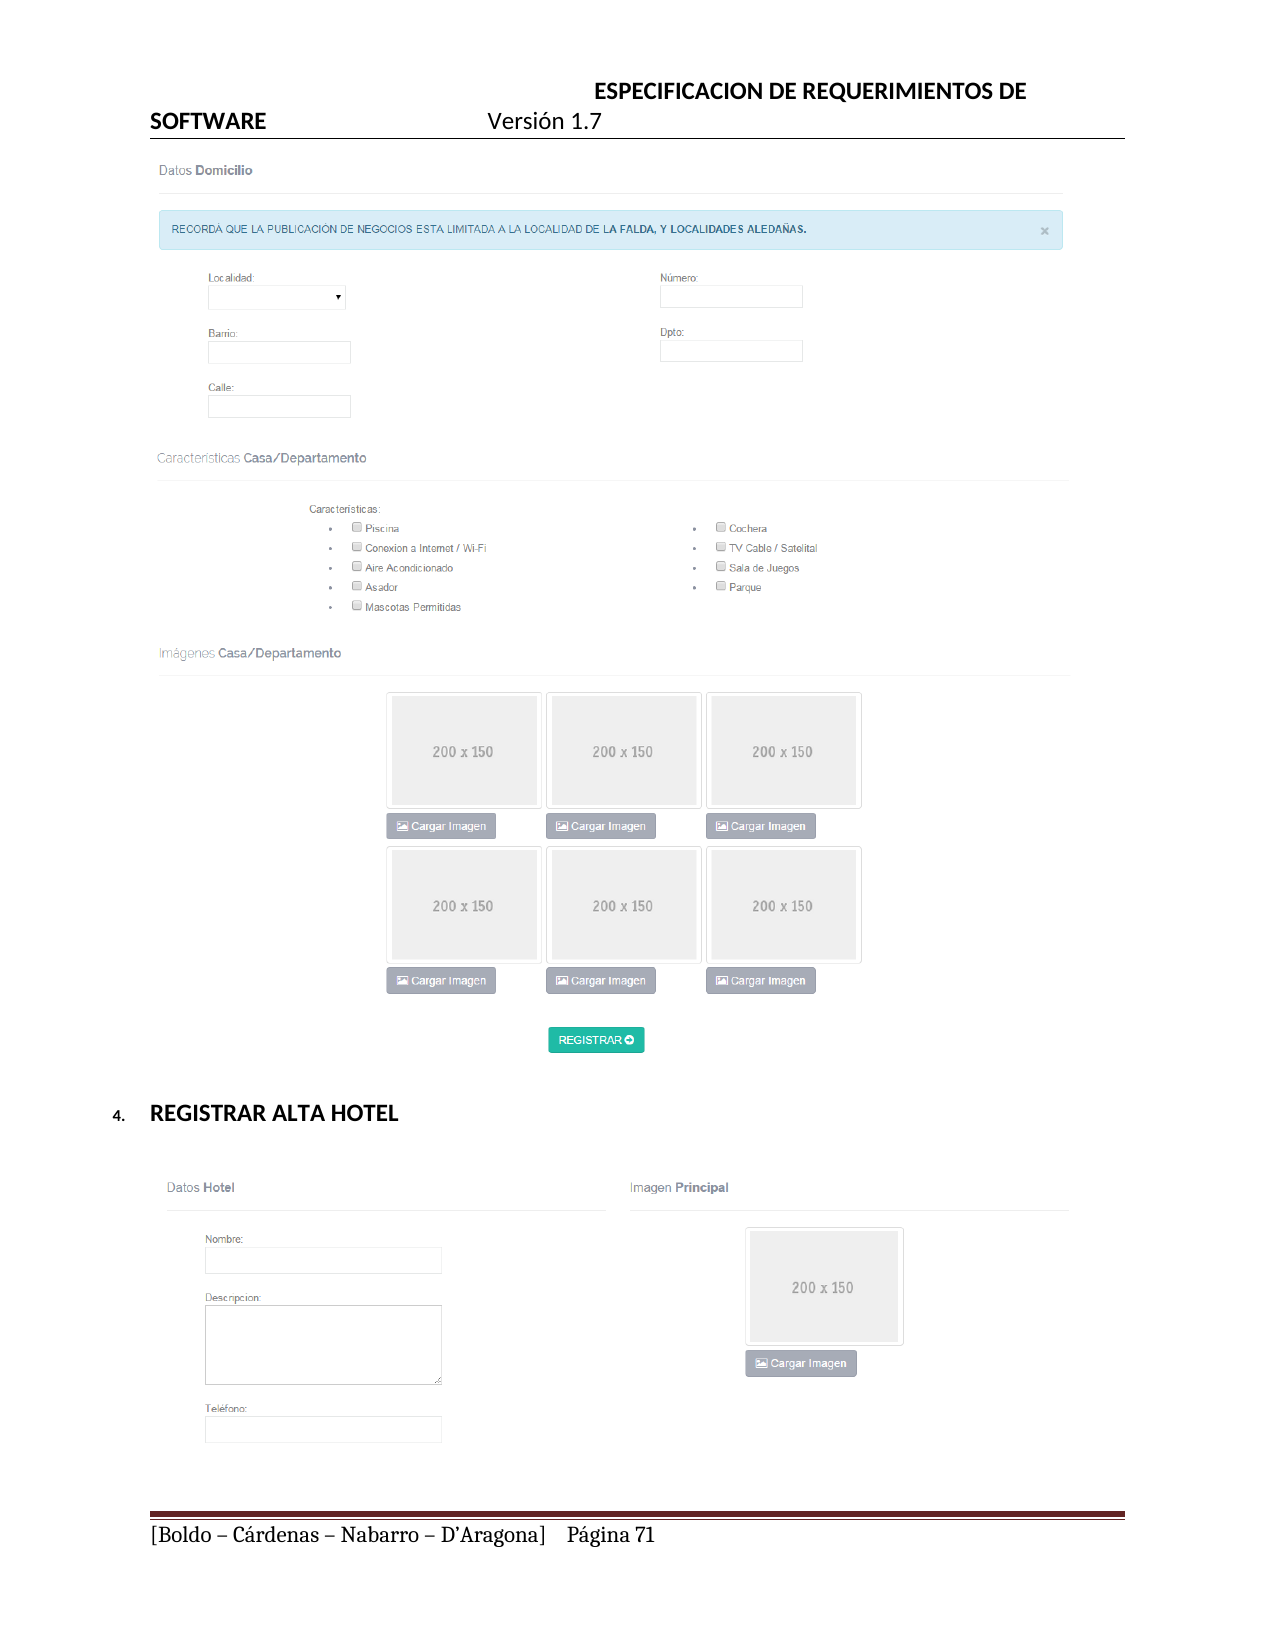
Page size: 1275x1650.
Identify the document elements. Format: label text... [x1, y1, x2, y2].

picture [150, 1167, 1071, 1454]
picture [150, 640, 1071, 1059]
list REGISTRAR ALTA HOTEL [112, 1097, 1125, 1128]
picture [150, 433, 1071, 637]
picture [150, 150, 1071, 430]
